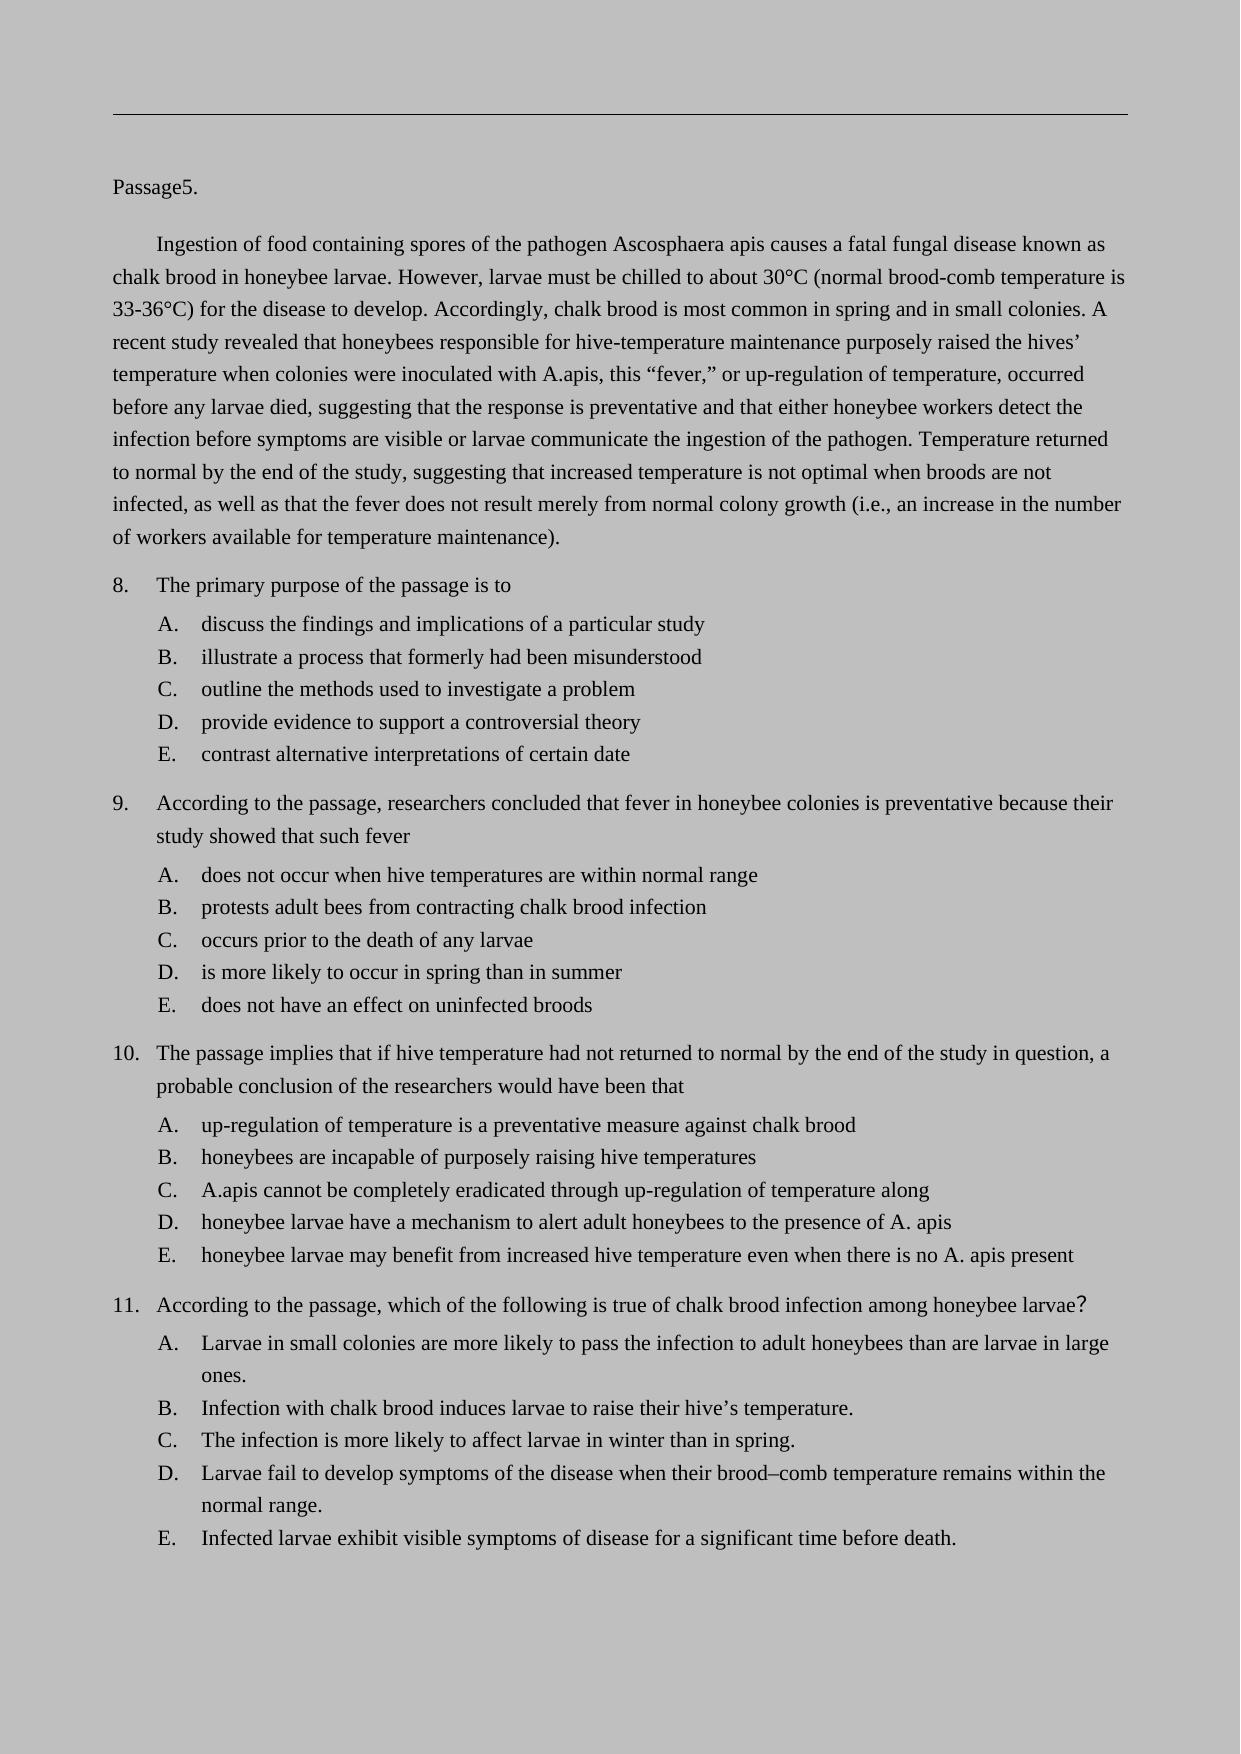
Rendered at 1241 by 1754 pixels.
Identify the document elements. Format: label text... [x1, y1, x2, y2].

list According to the passage, researchers concluded that fever in honeybee colonies is preventative because their study showed that such fever C [112, 787, 1128, 852]
list discuss the findings and implications of a particular study [157, 608, 1128, 640]
list provide evidence to support a controversial theory [157, 705, 1128, 738]
list honeybee larvae have a mechanism to alert adult honeybees to the presence of A. apis [157, 1206, 1128, 1238]
text Ingestion of food containing spores of the pathogen Ascosphaera apis causes a fatal fungal disease known as chalk brood in honeybee larvae. However, larvae must be chilled to about 30°C (normal brood-comb temperature is 33-36°C) for the disease to develop. Accordingly, chalk brood is most common in spring and in small colonies. A recent study revealed that honeybees responsible for hive-temperature maintenance purposely raised the hives’ temperature when colonies were inoculated with A.apis, this “fever,” or up-regulation of temperature, occurred before any larvae died, suggesting that the response is preventative and that either honeybee workers detect the infection before symptoms are visible or larvae communicate the ingestion of the pathogen. Temperature returned to normal by the end of the study, suggesting that increased temperature is not optimal when broods are not infected, as well as that the fever does not result merely from normal colony growth (i.e., an increase in the number of workers available for temperature maintenance). [112, 228, 1128, 553]
list Larvae in small colonies are more likely to pass the infection to adult honeybees than are larvae in large ones. [157, 1326, 1128, 1391]
list Infection with chalk brood induces larvae to raise their hive’s temperature. [157, 1391, 1128, 1423]
list According to the passage, which of the following is true of chalk brood infection among honeybee larvae？D [112, 1287, 1128, 1319]
list occurs prior to the death of any larvae [157, 923, 1128, 956]
list Larvae fail to develop symptoms of the disease when their brood–comb temperature remains within the normal range. [157, 1456, 1128, 1521]
list The passage implies that if hive temperature had not returned to normal by the end of the study in question, a probable conclusion of the researchers would have been that E [112, 1037, 1128, 1102]
list The primary purpose of the passage is to A [112, 569, 1128, 601]
list outline the methods used to investigate a problem [157, 673, 1128, 705]
list does not occur when hive temperatures are within normal range [157, 858, 1128, 891]
list protests adult bees from contracting chalk brood infection [157, 891, 1128, 923]
list honeybees are incapable of purposely raising hive temperatures [157, 1141, 1128, 1173]
list up-regulation of temperature is a preventative measure against chalk brood [157, 1108, 1128, 1141]
list contrast alternative interpretations of certain date [157, 738, 1128, 770]
list Infected larvae exhibit visible symptoms of disease for a significant time before death. [157, 1521, 1128, 1553]
list illustrate a process that formerly had been misunderstood [157, 640, 1128, 673]
list The infection is more likely to affect larvae in winter than in spring. [157, 1423, 1128, 1456]
list A.apis cannot be completely eradicated through up-regulation of temperature along [157, 1173, 1128, 1206]
list honeybee larvae may benefit from increased hive temperature even when there is no A. apis present [157, 1238, 1128, 1271]
list is more likely to occur in spring than in summer [157, 956, 1128, 988]
list does not have an effect on uninfected broods [157, 988, 1128, 1021]
